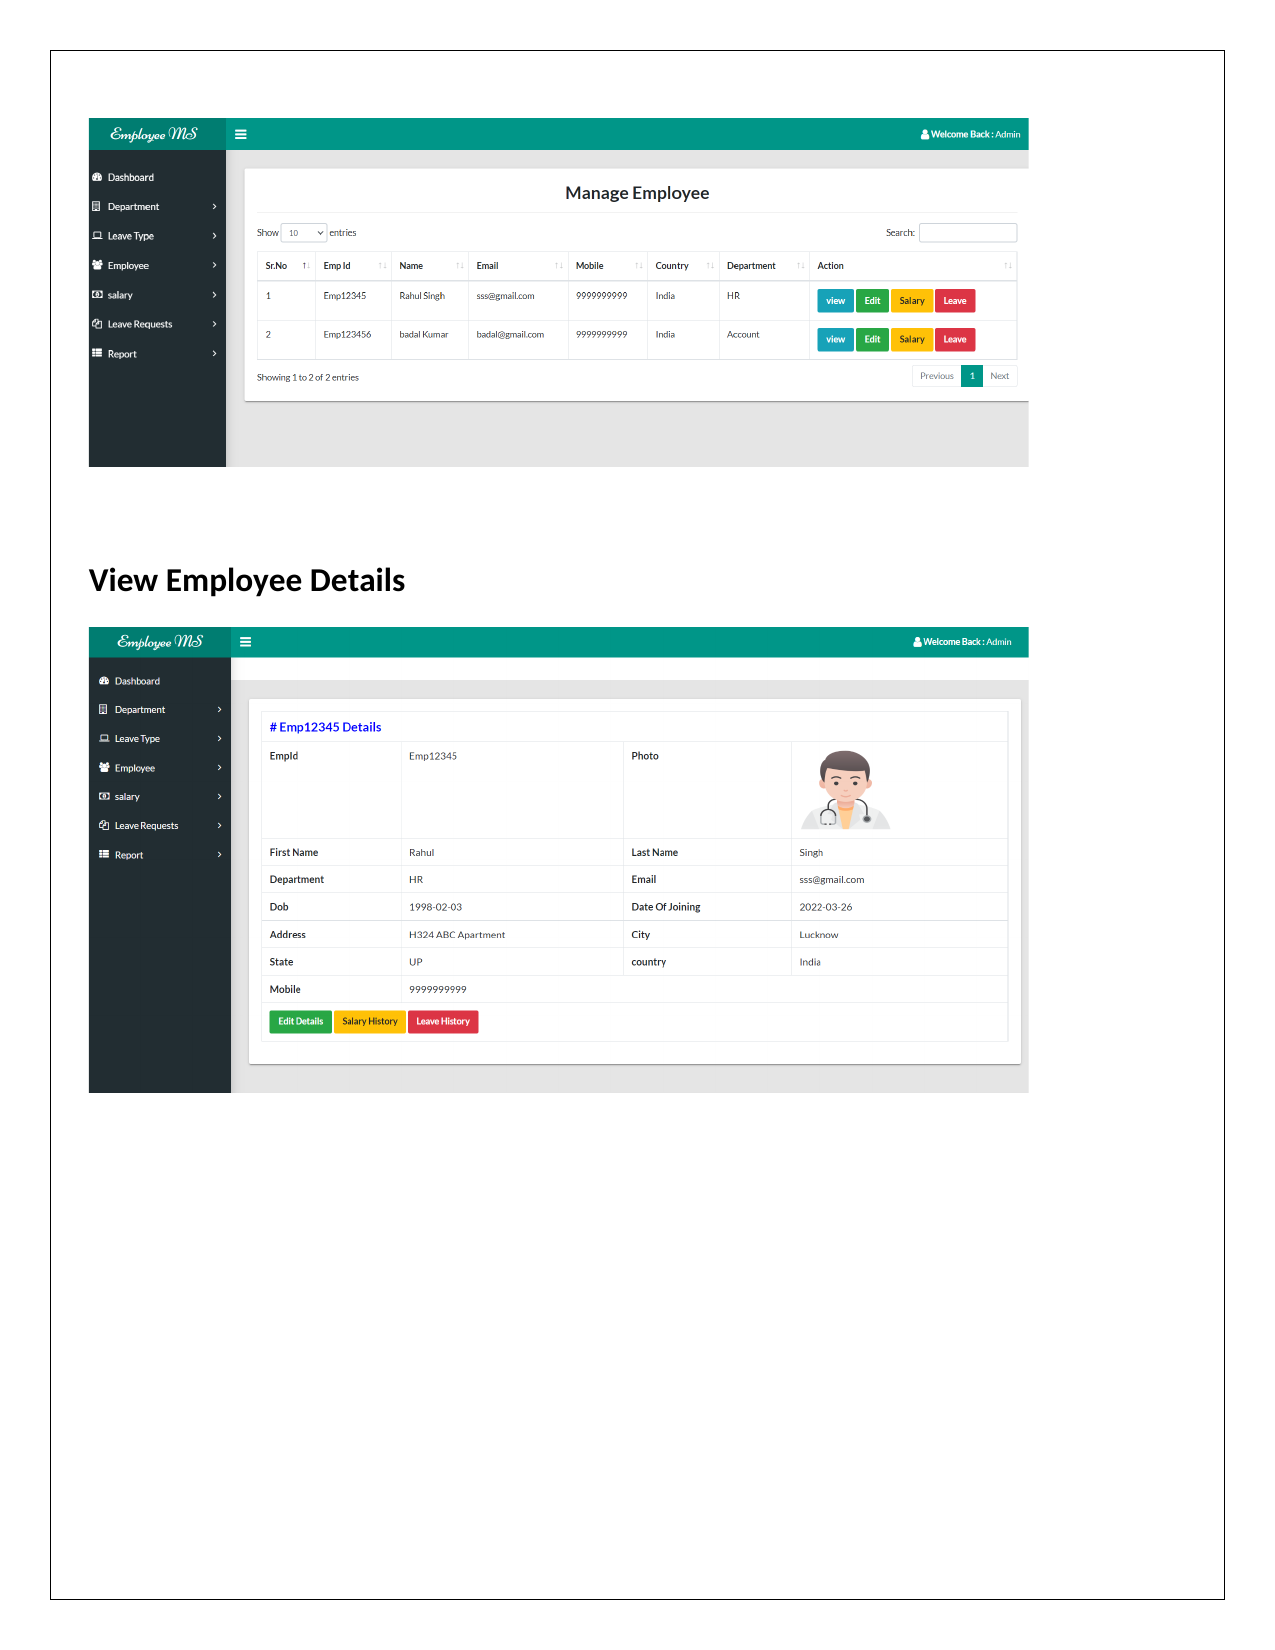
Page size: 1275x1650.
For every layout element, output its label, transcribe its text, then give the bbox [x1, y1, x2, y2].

picture [88, 627, 1029, 1093]
picture [88, 118, 1029, 467]
text View Employee Details [89, 559, 1196, 600]
